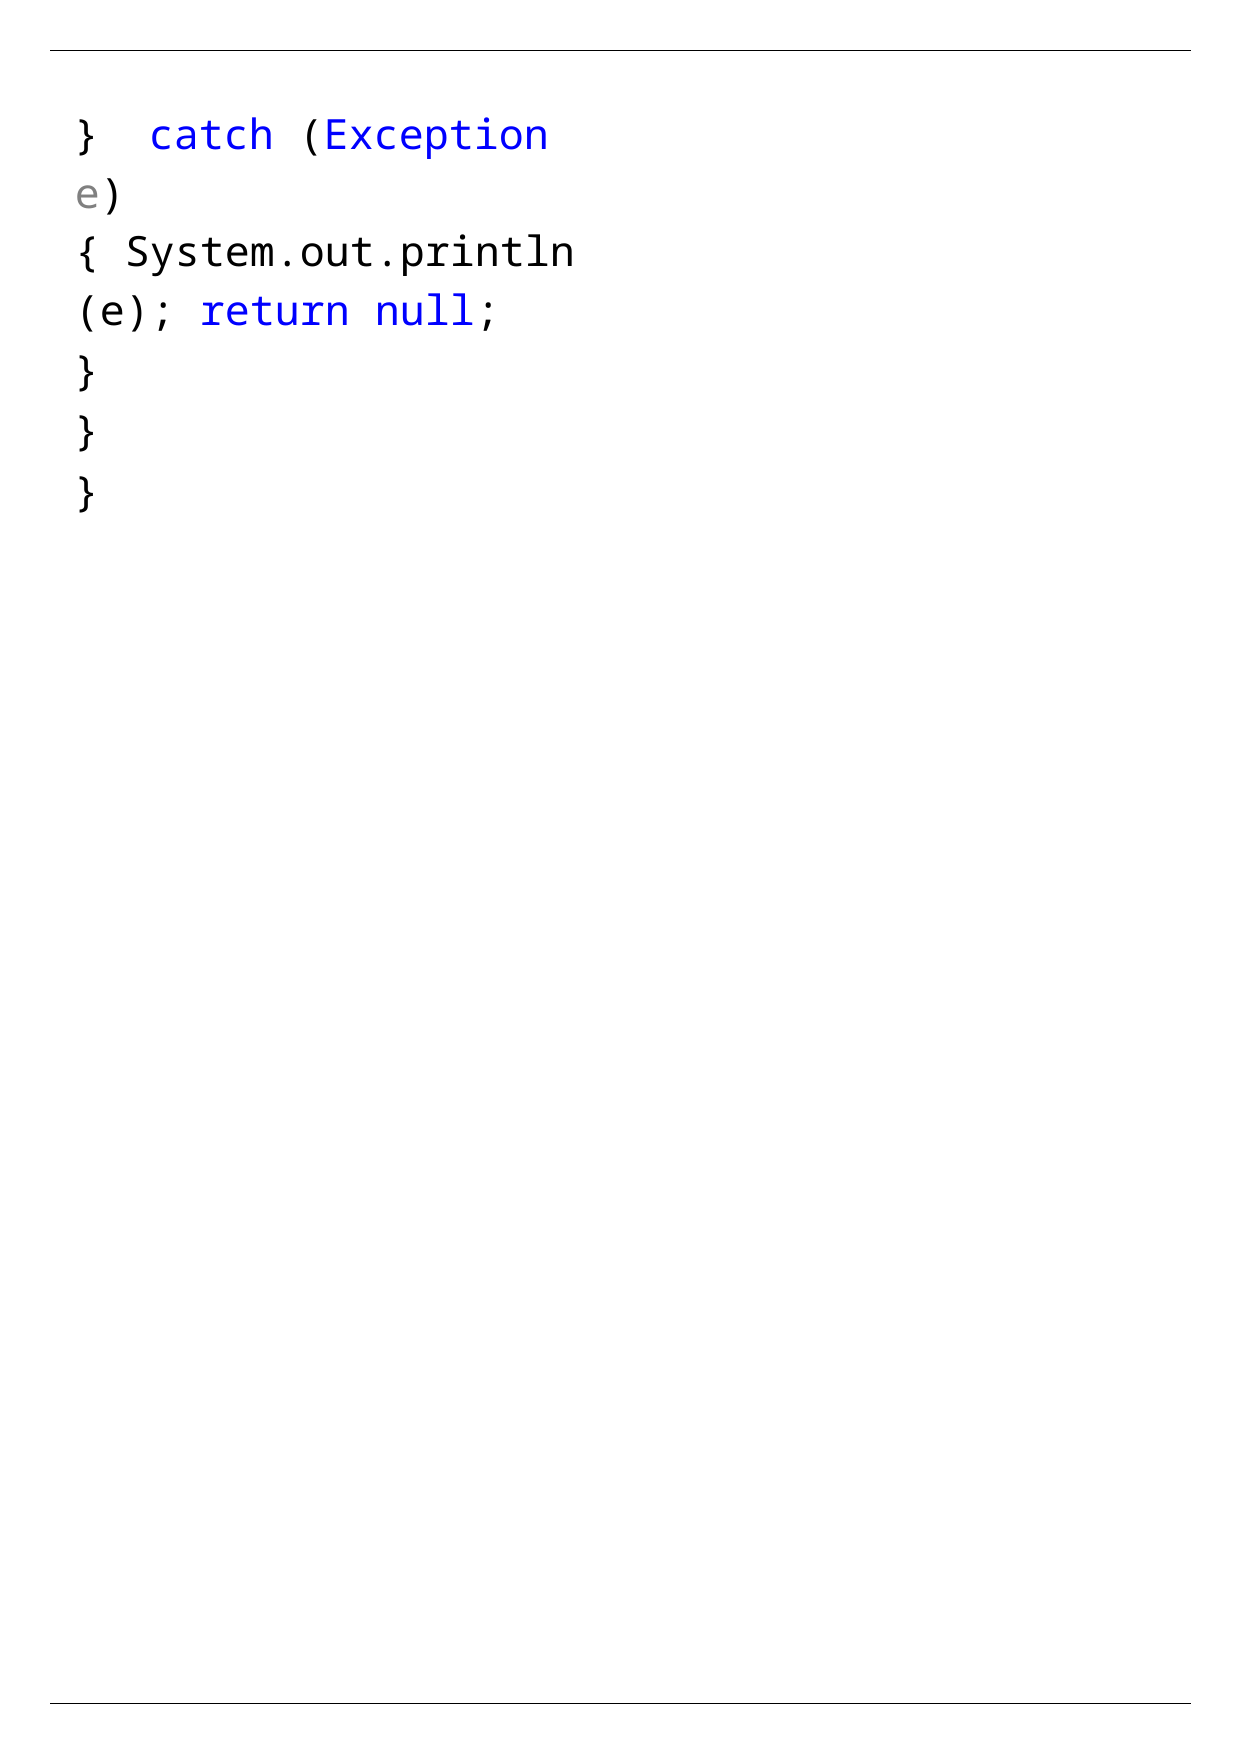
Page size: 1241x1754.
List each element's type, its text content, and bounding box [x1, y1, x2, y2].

text } [73, 341, 1129, 397]
text } [73, 401, 1129, 458]
text } catch (Exception e) { System.out.println(e); return null; [73, 105, 579, 337]
text } [73, 461, 1129, 518]
